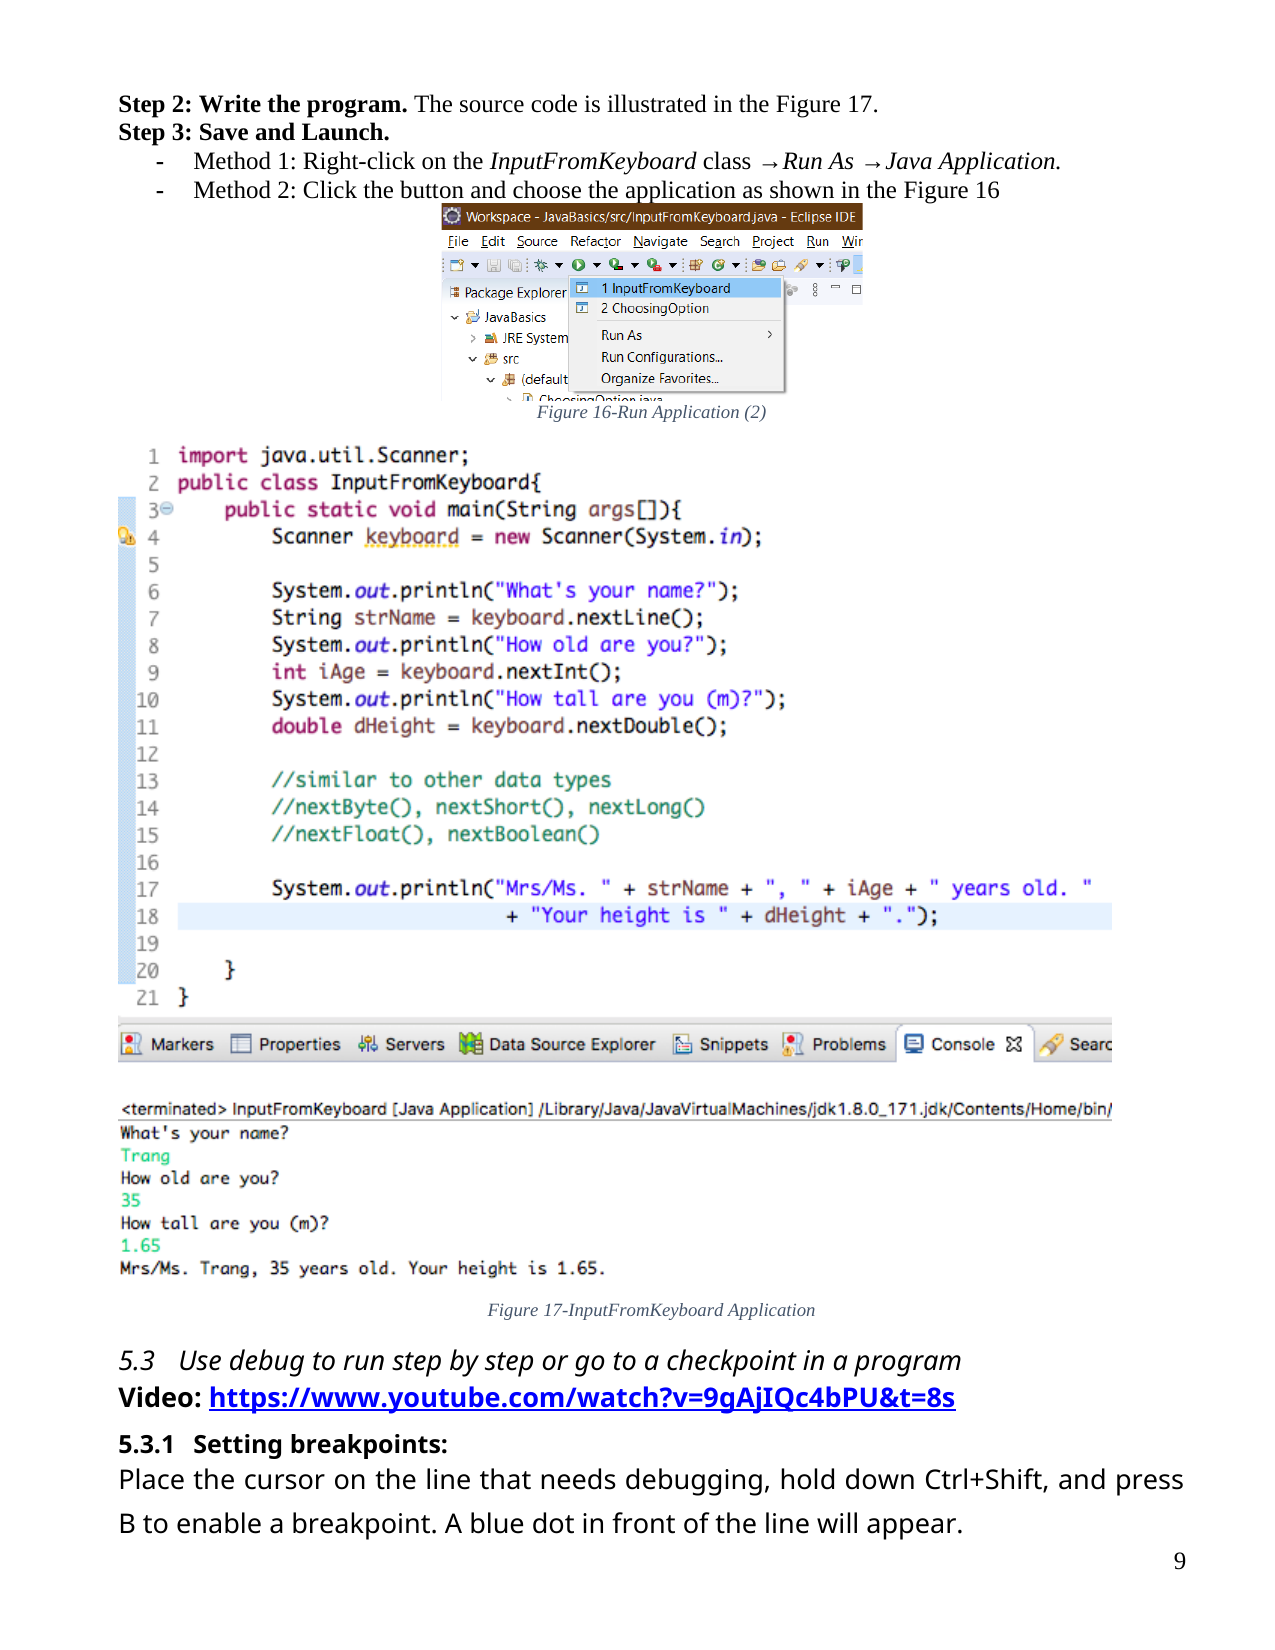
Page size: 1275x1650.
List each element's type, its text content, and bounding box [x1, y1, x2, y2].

text Place the cursor on the line that needs debugging, hold down Ctrl+Shift, and press B to enable a breakpoint. A blue dot in front of the line will appear. [118, 1461, 1186, 1542]
subtitle Setting breakpoints: [118, 1426, 1186, 1461]
text Figure 17-InputFromKeyboard Application [118, 1299, 1186, 1320]
list Method 2: Click the button and choose the application as shown in the Figure 16 [156, 175, 1186, 204]
picture [441, 203, 863, 401]
text Step 3: Save and Launch. [118, 117, 1186, 146]
subtitle Use debug to run step by step or go to a checkpoint in a program [118, 1341, 1186, 1378]
picture [118, 443, 1112, 1294]
text Step 2: Write the program. The source code is illustrated in the Figure 17. [118, 89, 1186, 117]
text Video: https://www.youtube.com/watch?v=9gAjIQc4bPU&t=8s [118, 1378, 1186, 1415]
text Figure 16-Run Application (2) [118, 401, 1186, 422]
list Method 1: Right-click on the InputFromKeyboard class →Run As →Java Application. [156, 146, 1186, 175]
